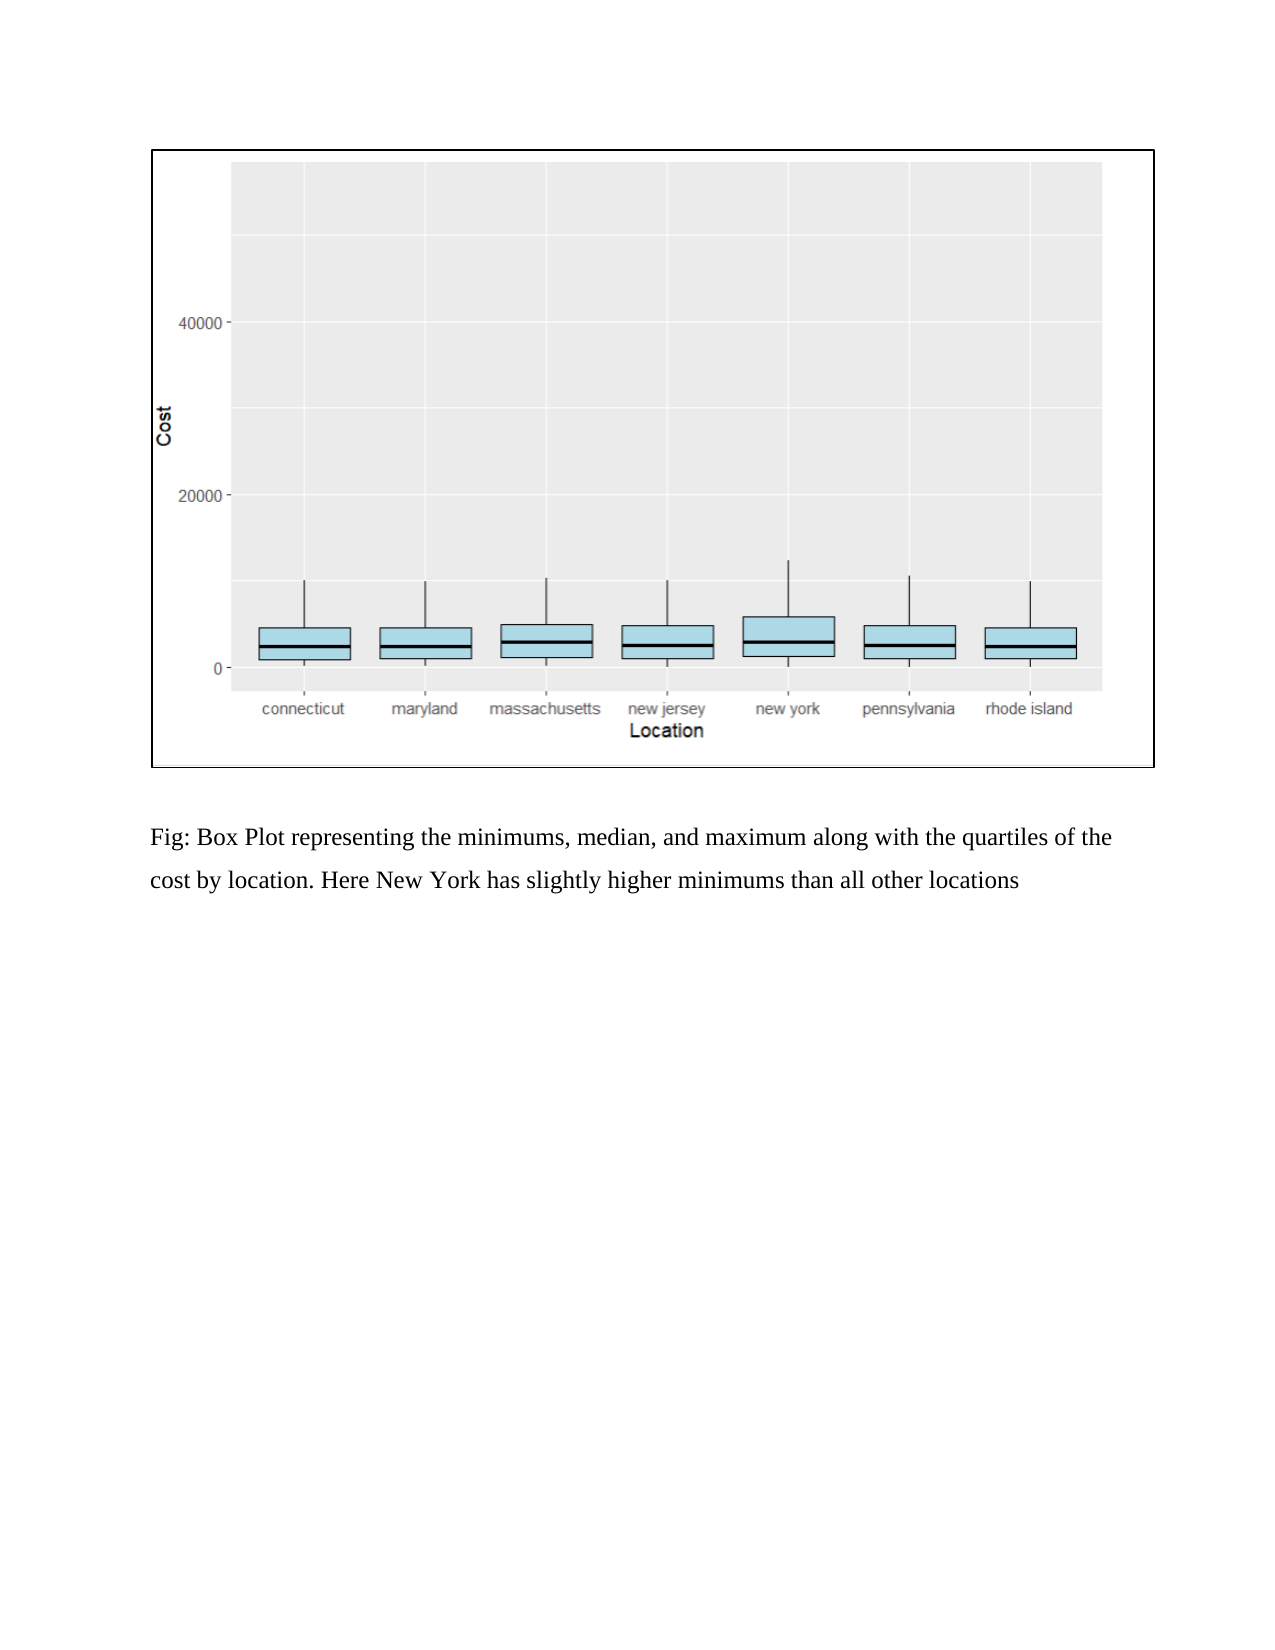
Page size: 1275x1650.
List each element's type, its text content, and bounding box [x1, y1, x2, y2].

text Fig: Box Plot representing the minimums, median, and maximum along with the quartiles of the cost by location. Here New York has slightly higher minimums than all other locations [150, 822, 1151, 894]
picture [153, 162, 1153, 766]
